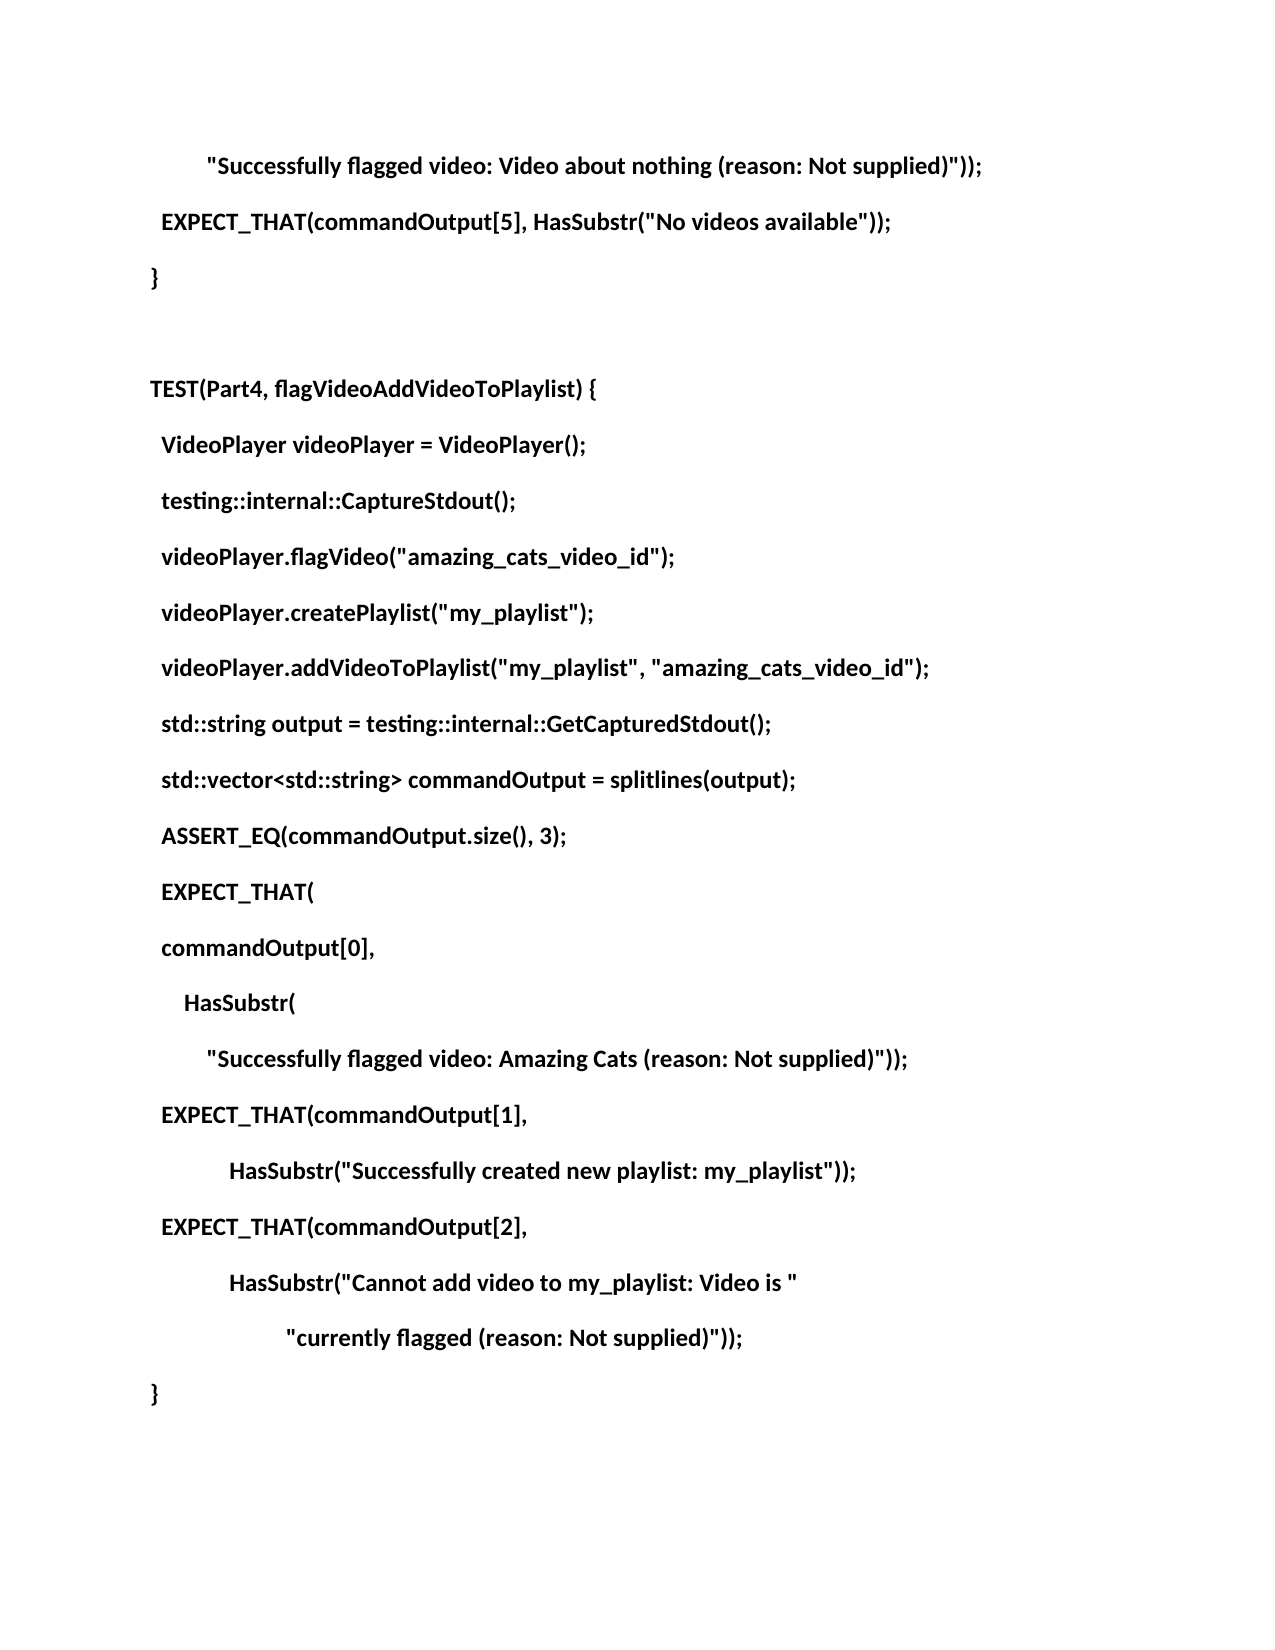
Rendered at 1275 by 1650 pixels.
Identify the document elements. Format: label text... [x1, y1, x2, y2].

text EXPECT_THAT(commandOutput[5], HasSubstr("No videos available")); [150, 206, 1125, 236]
text VideoPlayer videoPlayer = VideoPlayer(); [150, 429, 1125, 460]
text videoPlayer.addVideoToPlaylist("my_playlist", "amazing_cats_video_id"); [150, 652, 1125, 683]
text HasSubstr( [150, 987, 1125, 1018]
text testing::internal::CaptureStdout(); [150, 485, 1125, 516]
text HasSubstr("Cannot add video to my_playlist: Video is " [150, 1267, 1125, 1297]
text TEST(Part4, flagVideoAddVideoToPlaylist) { [150, 373, 1125, 404]
text std::string output = testing::internal::GetCapturedStdout(); [150, 708, 1125, 739]
text videoPlayer.flagVideo("amazing_cats_video_id"); [150, 541, 1125, 571]
text EXPECT_THAT(commandOutput[2], [150, 1211, 1125, 1241]
text ASSERT_EQ(commandOutput.size(), 3); [150, 820, 1125, 851]
text "Successfully flagged video: Video about nothing (reason: Not supplied)")); [150, 150, 1125, 181]
text EXPECT_THAT( [150, 876, 1125, 906]
text HasSubstr("Successfully created new playlist: my_playlist")); [150, 1155, 1125, 1186]
text videoPlayer.createPlaylist("my_playlist"); [150, 597, 1125, 627]
text "currently flagged (reason: Not supplied)")); [150, 1322, 1125, 1353]
text commandOutput[0], [150, 932, 1125, 962]
text } [150, 262, 1125, 292]
text std::vector<std::string> commandOutput = splitlines(output); [150, 764, 1125, 795]
text "Successfully flagged video: Amazing Cats (reason: Not supplied)")); [150, 1043, 1125, 1074]
text EXPECT_THAT(commandOutput[1], [150, 1099, 1125, 1130]
text } [150, 1378, 1125, 1409]
